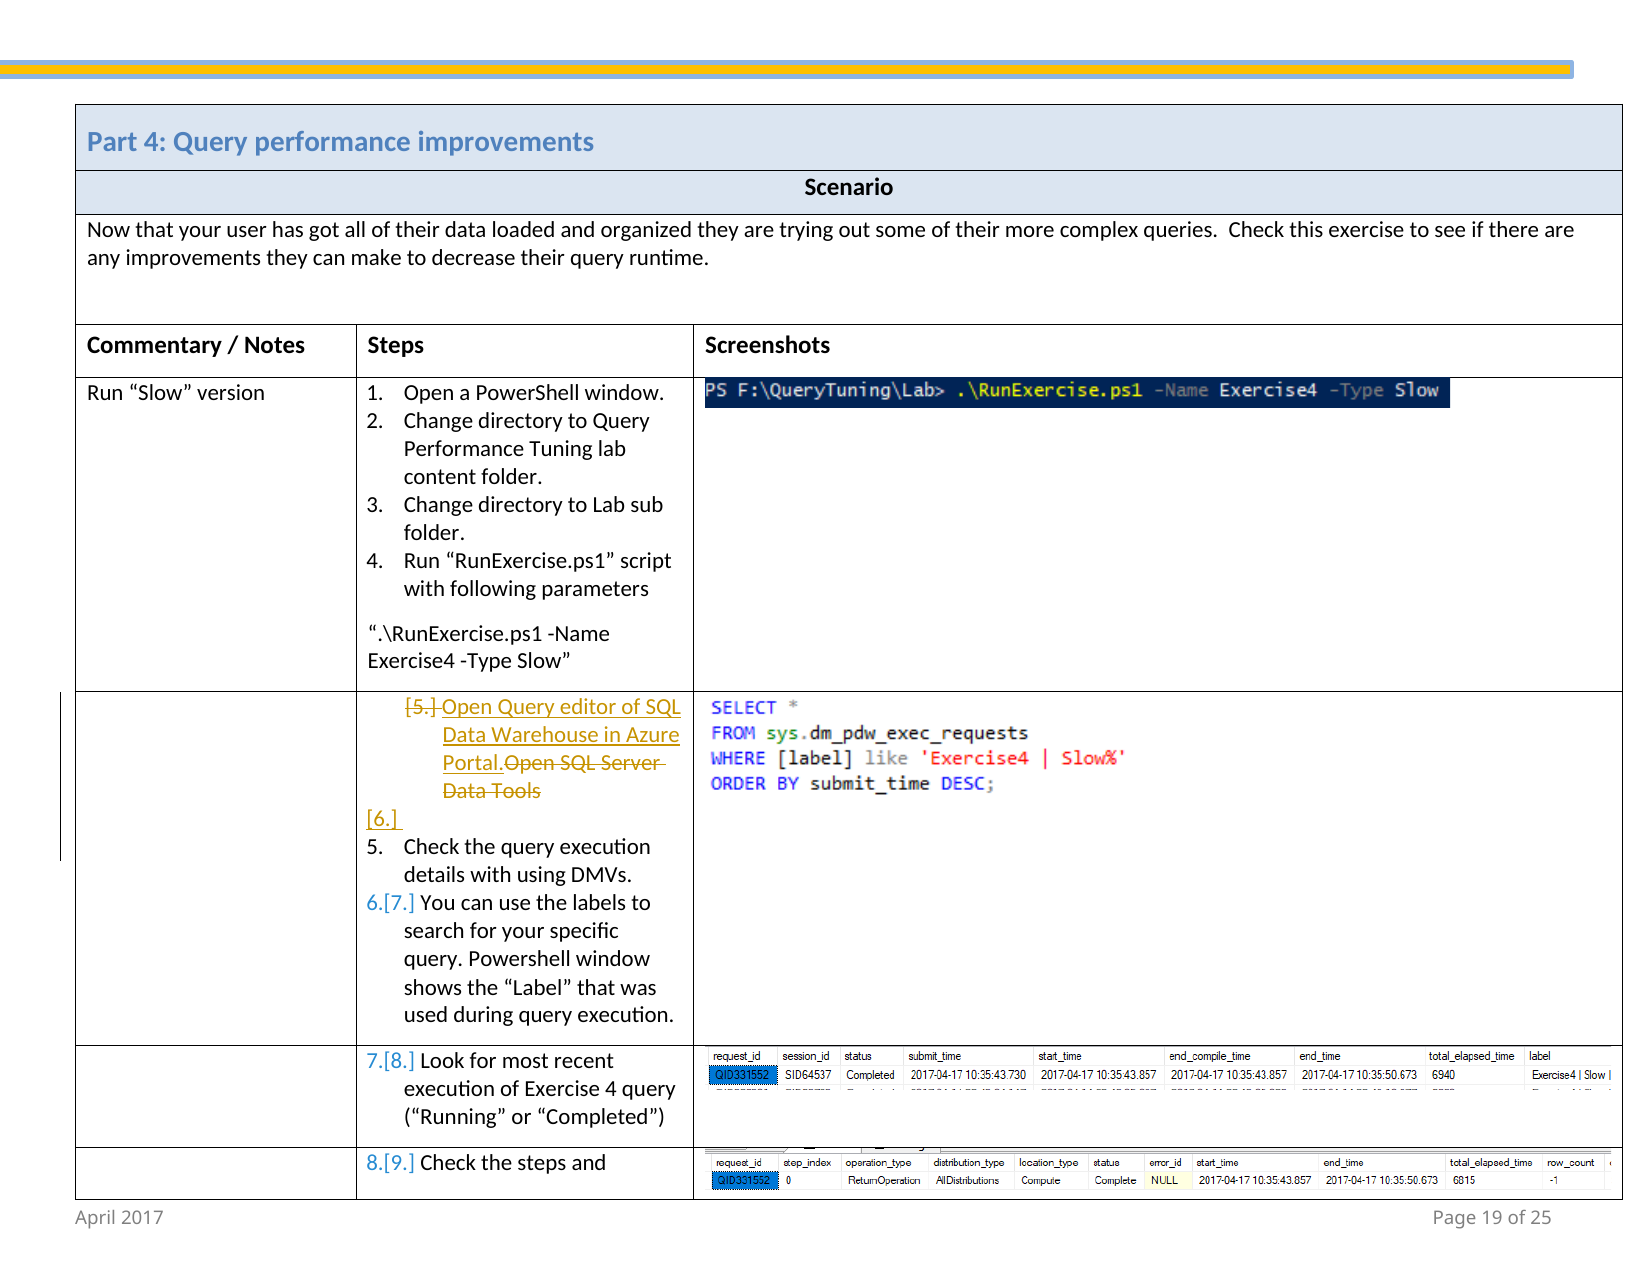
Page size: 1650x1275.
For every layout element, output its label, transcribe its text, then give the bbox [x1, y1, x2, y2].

table_cell [76, 1046, 356, 1147]
table_cell Check the query execution details with using DMVs. You can use the labels to search for your specific query. Powershell window shows the “Label” that was used during query execution. [357, 692, 693, 1045]
table_cell Steps [357, 325, 693, 377]
table_cell [694, 378, 1622, 691]
table_cell Now that your user has got all of their data loaded and organized they are trying out some of their more complex queries. Check this exercise to see if there are any improvements they can make to decrease their query runtime. [76, 215, 1622, 324]
table_cell Scenario [76, 171, 1622, 214]
table_cell [694, 1046, 1622, 1147]
table_cell Look for most recent execution of Exercise 4 query (“Running” or “Completed”) [357, 1046, 693, 1147]
table_cell [76, 1148, 356, 1199]
table_header Part 4: Query performance improvements [76, 105, 1622, 170]
table_cell Run “Slow” version [76, 378, 356, 691]
table_cell Open a PowerShell window. Change directory to Query Performance Tuning lab content folder. Change directory to Lab sub folder. Run “RunExercise.ps1” script with following parameters “.\RunExercise.ps1 -Name Exercise4 -Type Slow” [357, 378, 693, 691]
table_cell Screenshots [694, 325, 1622, 377]
table_cell Commentary / Notes [76, 325, 356, 377]
picture [705, 1148, 1612, 1195]
table_cell [694, 692, 1622, 1045]
picture [705, 1046, 1612, 1090]
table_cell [357, 1148, 693, 1199]
table_cell [694, 1148, 1622, 1199]
picture [705, 692, 1134, 801]
table_cell [76, 692, 356, 1045]
picture [705, 377, 1451, 408]
